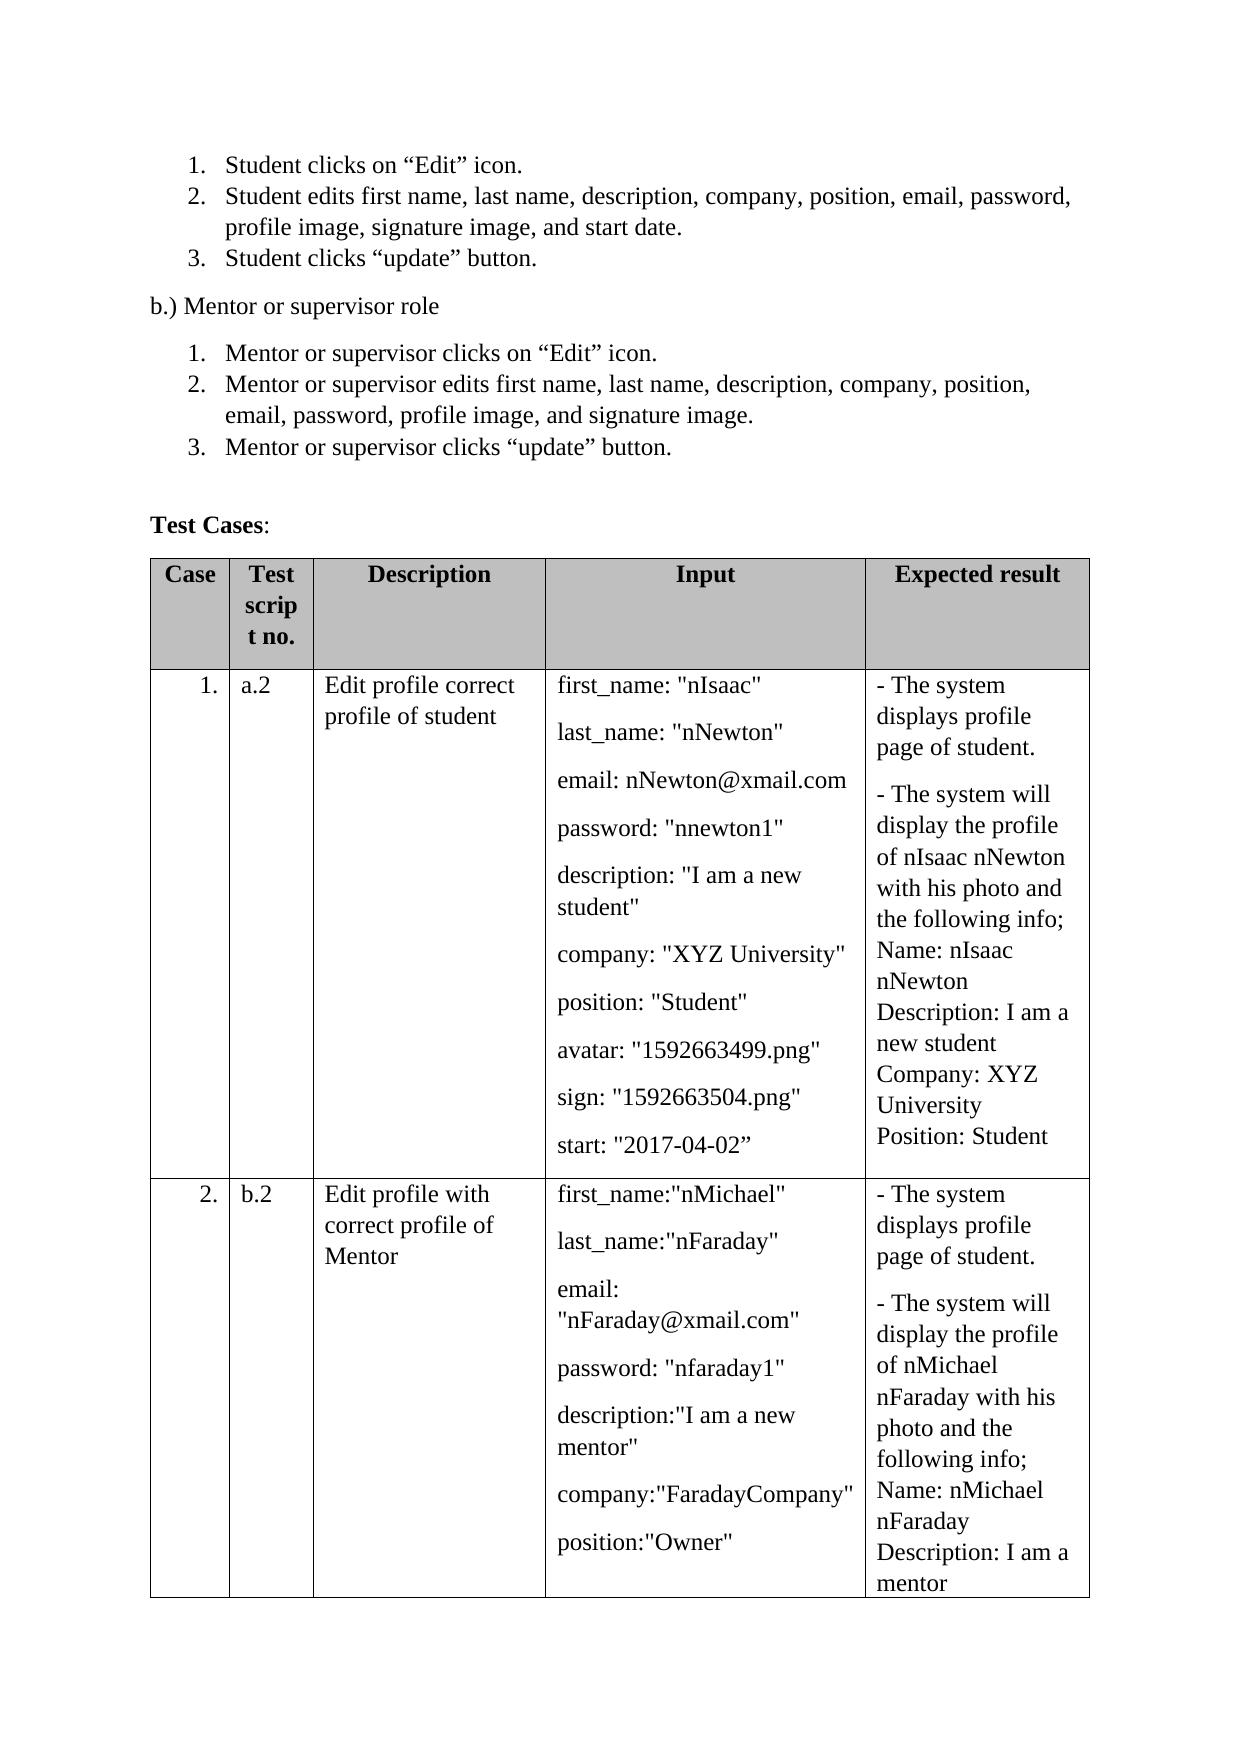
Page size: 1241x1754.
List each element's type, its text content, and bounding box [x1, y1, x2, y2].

table_header Case [151, 559, 229, 669]
list Mentor or supervisor clicks “update” button. [187, 432, 1090, 460]
table_cell a.2 [230, 670, 313, 1178]
table_cell first_name: "nIsaac" last_name: "nNewton" email: nNewton@xmail.com password: "nnewton1" description: "I am a new student" company: "XYZ University" position: "Student" avatar: "1592663499.png" sign: "1592663504.png" start: "2017-04-02” [546, 670, 865, 1178]
list Mentor or supervisor clicks on “Edit” icon. [187, 338, 1090, 367]
text Test Cases: [150, 510, 1090, 539]
table_cell Edit profile correct profile of student [314, 670, 545, 1178]
table_header Expected result [866, 559, 1089, 669]
table_header Description [314, 559, 545, 669]
table_cell b.2 [230, 1179, 313, 1597]
list Student clicks on “Edit” icon. [187, 150, 1090, 179]
table_cell Edit profile with correct profile of Mentor [314, 1179, 545, 1597]
table_header Input [546, 559, 865, 669]
text b.) Mentor or supervisor role [150, 291, 1090, 319]
list Student edits first name, last name, description, company, position, email, password, profile image, signature image, and start date. [187, 181, 1090, 241]
table_cell [151, 670, 229, 1178]
list Mentor or supervisor edits first name, last name, description, company, position, email, password, profile image, and signature image. [187, 369, 1090, 429]
table_cell - The system displays profile page of student. - The system will display the profile of nIsaac nNewton with his photo and the following info; Name: nIsaac nNewton Description: I am a new student Company: XYZ University Position: Student [866, 670, 1089, 1178]
list Student clicks “update” button. [187, 243, 1090, 272]
table_header Test script no. [230, 559, 313, 669]
table_cell [151, 1179, 229, 1597]
